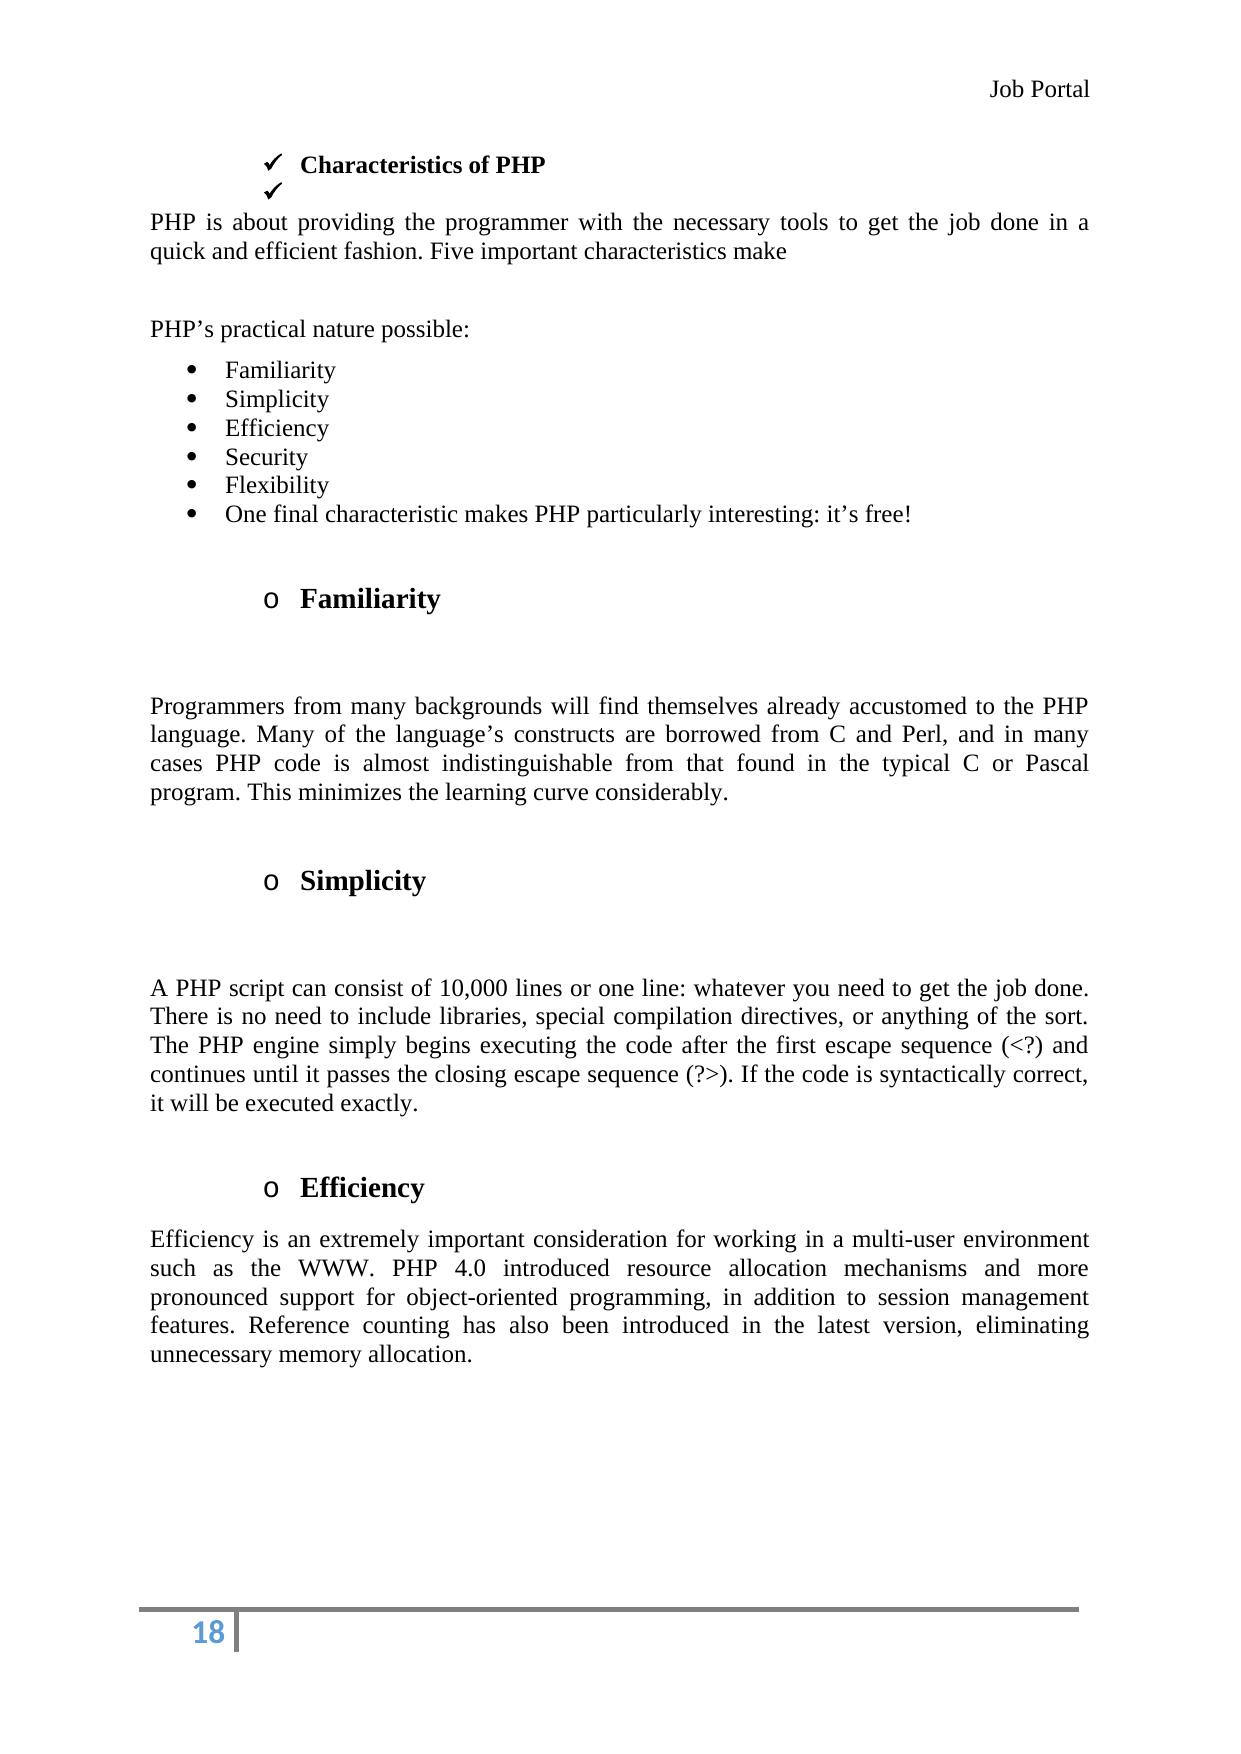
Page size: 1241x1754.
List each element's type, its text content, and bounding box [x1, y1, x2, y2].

list Characteristics of PHP [262, 150, 1090, 179]
text Efficiency is an extremely important consideration for working in a multi-user environment such as the WWW. PHP 4.0 introduced resource allocation mechanisms and more pronounced support for object-oriented programming, in addition to session management features. Reference counting has also been introduced in the latest version, eliminating unnecessary memory allocation. [150, 1224, 1090, 1368]
list Simplicity [187, 384, 1090, 413]
text Programmers from many backgrounds will find themselves already accustomed to the PHP language. Many of the language’s constructs are borrowed from C and Perl, and in many cases PHP code is almost indistinguishable from that found in the typical C or Pascal program. This minimizes the learning curve considerably. [150, 691, 1090, 806]
text A PHP script can consist of 10,000 lines or one line: whatever you need to get the job done. There is no need to include libraries, special compilation directives, or anything of the sort. The PHP engine simply begins executing the code after the first escape sequence (<?) and continues until it passes the closing escape sequence (?>). If the code is syntactically correct, it will be executed exactly. [150, 973, 1090, 1116]
list Familiarity [187, 355, 1090, 384]
text PHP is about providing the programmer with the necessary tools to get the job done in a quick and efficient fashion. Five important characteristics make [150, 207, 1090, 265]
list Efficiency [187, 413, 1090, 442]
list Flexibility [187, 470, 1090, 499]
text PHP’s practical nature possible: [150, 314, 1090, 343]
subtitle Familiarity [262, 581, 1090, 617]
subtitle Efficiency [262, 1170, 1090, 1206]
list One final characteristic makes PHP particularly interesting: it’s free! [187, 499, 1090, 528]
list Security [187, 442, 1090, 470]
subtitle Simplicity [262, 863, 1090, 899]
